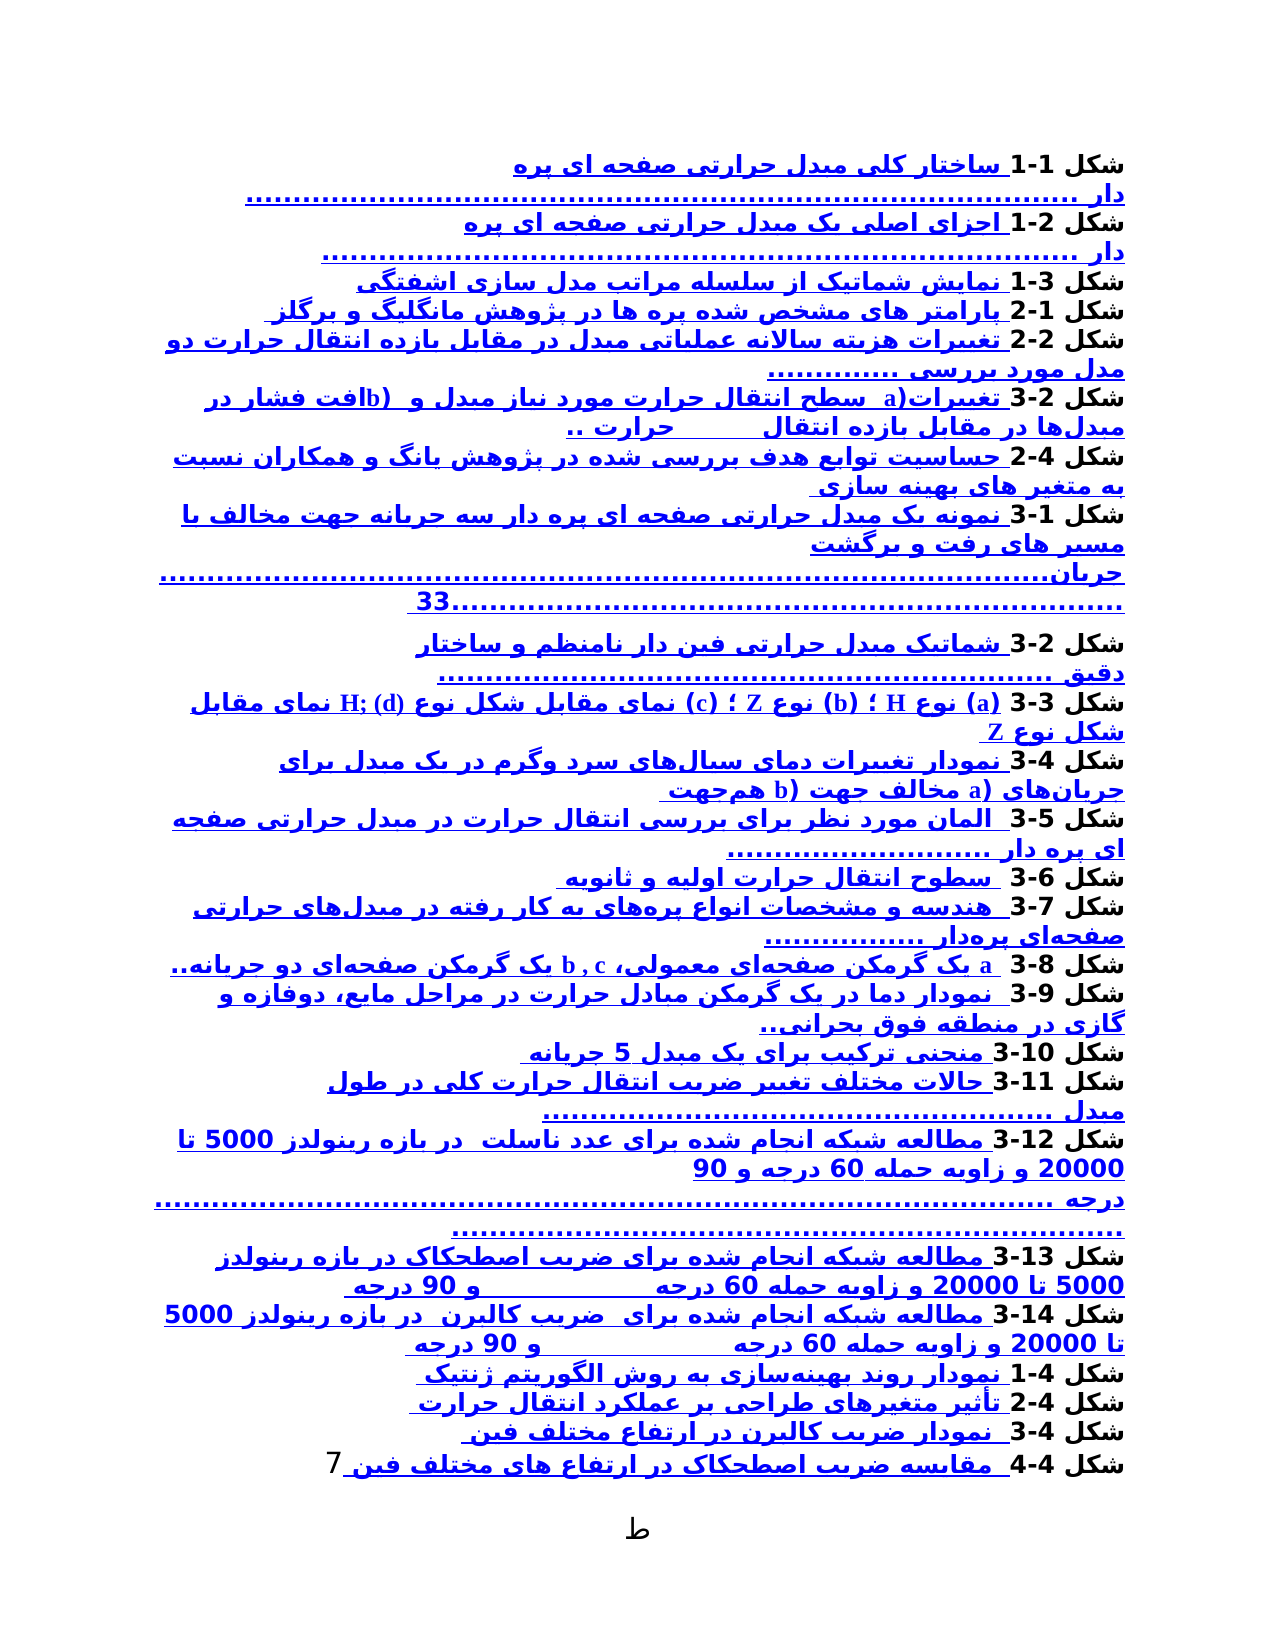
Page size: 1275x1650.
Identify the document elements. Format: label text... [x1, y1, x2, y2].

text شکل ‏1-3 نمونه یک مبدل حرارتی صفحه ای پره دار سه جریانه جهت مخالف با مسیر های رفت و برگشت جریان.....................................................................................................................................................................33 [150, 500, 1125, 617]
text شکل ‏3-1 نمایش شماتیک از سلسله مراتب مدل سازی اشفتگی ........................................................................7 [150, 267, 1125, 296]
text شکل 4-1 نمودار روند بهینه‌سازی به روش الگوریتم ژنتیک .............................................................................70 [150, 1359, 1125, 1388]
text شکل ‏9-3 نمودار دما در یک گرمکن مبادل حرارت در مراحل مایع، دوفازه و گازی در منطقه فوق بحرانی.. 47 [150, 980, 1125, 1038]
text شکل ‏13-3 مطالعه شبکه انجام شده برای ضریب اصطحکاک در بازه رینولدز 5000 تا 20000 و زاویه حمله 60 درجه و 90 درجه .............................................................................................................................................................57 [150, 1242, 1125, 1301]
text شکل ‏4-3 نمودار تغییرات دمای سیال‌های سرد وگرم در یک مبدل برای جریان‌های (a مخالف جهت (b هم‌جهت ................................................................................................................................................................................39 [150, 746, 1125, 804]
text شکل ‏14-3 مطالعه شبکه انجام شده برای ضریب کالبرن در بازه رینولدز 5000 تا 20000 و زاویه حمله 60 درجه و 90 درجه .............................................................................................................................................................57 [150, 1301, 1125, 1359]
text شکل ‏10-3 منحنی ترکیب برای یک مبدل 5 جریانه .........................................................................................48 [150, 1038, 1125, 1067]
text شکل ‏2-1 اجزای اصلی یک مبدل حرارتی صفجه ای پره دار ................................................................................ 4 [150, 208, 1125, 267]
text شکل ‏8-3 a یک گرمکن صفحه‌ای معمولی، b , c یک گرمکن صفحه‌ای دو جریانه........................................46 [150, 950, 1125, 980]
text شکل ‏11-3 حالات مختلف تغییر ضریب انتقال حرارت کلی در طول مبدل ...................................................... 48 [150, 1067, 1125, 1126]
text شکل ‏3-3 (a) نوع H ؛ (b) نوع Z ؛ (c) نمای مقابل شکل نوع H; (d) نمای مقابل شکل نوع Z ...................36 [150, 688, 1125, 746]
text شکل ‏12-3 مطالعه شبکه انجام شده برای عدد ناسلت در بازه رینولدز 5000 تا 20000 و زاویه حمله 60 درجه و 90 درجه ...................................................................................................................................................................... 56 [150, 1126, 1125, 1242]
text شکل ‏7-3 هندسه و مشخصات انواع پره‌های به کار رفته در مبدل‌های حرارتی صفحه‌ای پره‌دار ................. 44 [150, 892, 1125, 950]
text شکل 4-3 نمودار ضریب کالبرن در ارتفاع مختلف فین ...................................................................................77 [150, 1417, 1125, 1446]
text شکل ‏5-3 المان مورد نظر برای بررسی انتقال حرارت در مبدل حرارتی صفجه ای پره دار ............................ 41 [150, 804, 1125, 863]
text شکل ‏6-3 سطوح انتقال حرارت اولیه و ثانویه ..................................................................................................42 [150, 863, 1125, 892]
text شکل 4-4 مقایسه ضریب اصطحکاک در ارتفاع های مختلف فین ..................................................................77 [150, 1446, 1125, 1480]
text شکل 2-3 تغییرات(a سطح انتقال حرارت مورد نیاز مبدل و (bافت فشار در مبدل‌ها در مقابل بازده انتقال حرارت .. ...................................................................................................................................................................21 [150, 383, 1125, 442]
text شکل ‏4-2 حساسیت توابع هدف بررسی شده در پژوهش یانگ و همکاران نسبت به متغیر های بهینه سازی 22 [150, 442, 1125, 500]
text شکل ‏1-1 ساختار کلی مبدل حرارتی صفحه ای پره دار ........................................................................................ 3 [150, 150, 1125, 208]
text شکل ‏1-2 پارامتر های مشخص شده پره ها در پژوهش مانگلیگ و برگلز ..........................................................18 [150, 296, 1125, 325]
text شکل ‏2-2 تغییرات هزیته سالانه عملیاتی مبدل در مقابل بازده انتقال حرارت دو مدل مورد بررسی .............. 21 [150, 325, 1125, 383]
text شکل ‏2-3 شماتیک مبدل حرارتی فین دار نامنظم و ساختار دقیق ................................................................. 34 [150, 629, 1125, 688]
text شکل 4-2 تأثیر متغیرهای طراحی بر عملکرد انتقال حرارت ............................................................................75 [150, 1388, 1125, 1417]
